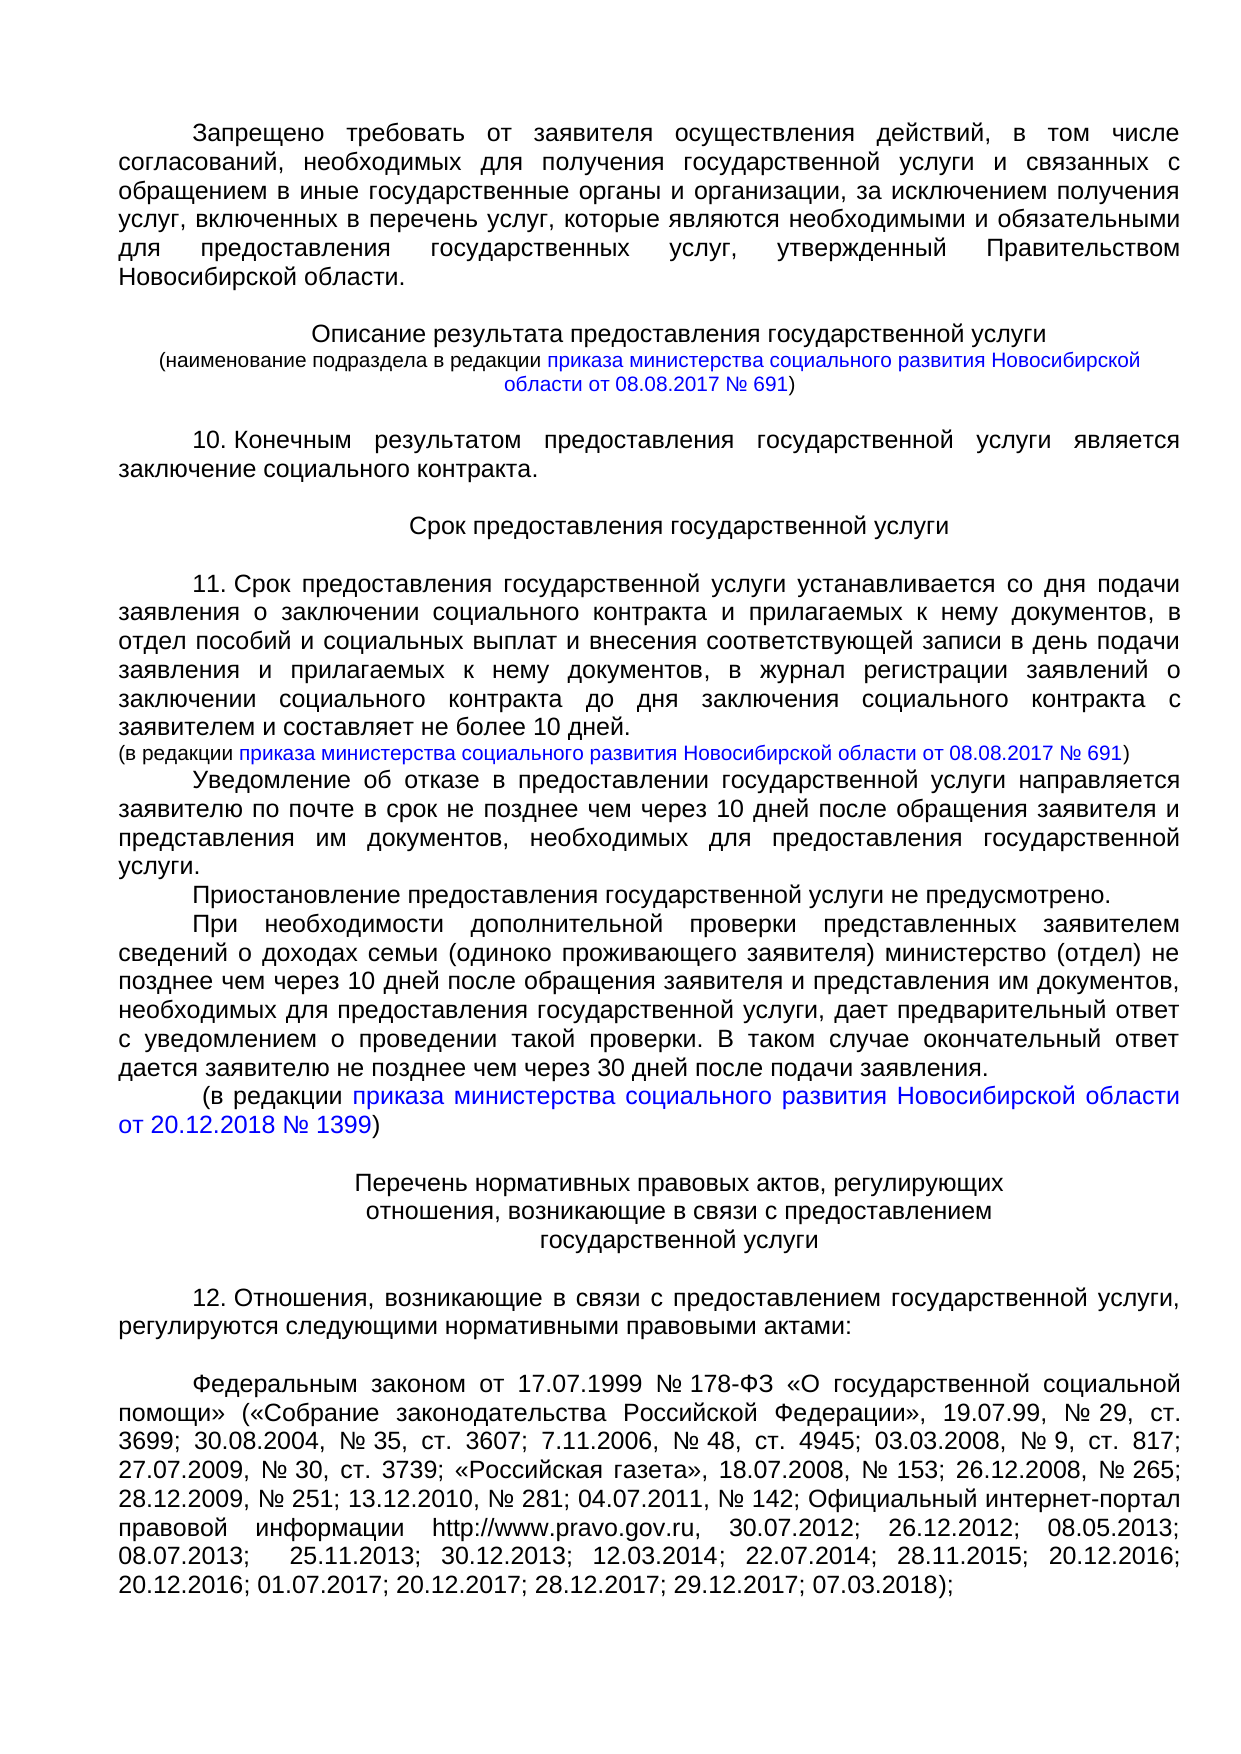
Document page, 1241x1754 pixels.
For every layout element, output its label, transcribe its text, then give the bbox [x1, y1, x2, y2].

text Запрещено требовать от заявителя осуществления действий, в том числе согласований, необходимых для получения государственной услуги и связанных с обращением в иные государственные органы и организации, за исключением получения услуг, включенных в перечень услуг, которые являются необходимыми и обязательными для предоставления государственных услуг, утвержденный Правительством Новосибирской области. [118, 118, 1181, 291]
text 10. Конечным результатом предоставления государственной услуги является заключение социального контракта. [118, 425, 1181, 482]
text 12. Отношения, возникающие в связи с предоставлением государственной услуги, регулируются следующими нормативными правовыми актами: [118, 1282, 1181, 1340]
text При необходимости дополнительной проверки представленных заявителем сведений о доходах семьи (одиноко проживающего заявителя) министерство (отдел) не позднее чем через 10 дней после обращения заявителя и представления им документов, необходимых для предоставления государственной услуги, дает предварительный ответ с уведомлением о проведении такой проверки. В таком случае окончательный ответ дается заявителю не позднее чем через 30 дней после подачи заявления. [118, 909, 1181, 1081]
title (наименование подраздела в редакции приказа министерства социального развития Новосибирской области от 08.08.2017 № 691) [118, 348, 1181, 396]
text Уведомление об отказе в предоставлении государственной услуги направляется заявителю по почте в срок не позднее чем через 10 дней после обращения заявителя и представления им документов, необходимых для предоставления государственной услуги. [118, 765, 1181, 880]
text Описание результата предоставления государственной услуги [118, 319, 1181, 348]
text Срок предоставления государственной услуги [118, 511, 1181, 540]
text Приостановление предоставления государственной услуги не предусмотрено. [118, 880, 1181, 909]
text (в редакции приказа министерства социального развития Новосибирской области от 20.12.2018 № 1399) [118, 1081, 1181, 1139]
title (в редакции приказа министерства социального развития Новосибирской области от 08.08.2017 № 691) [118, 741, 1181, 765]
text Федеральным законом от 17.07.1999 № 178-ФЗ «О государственной социальной помощи» («Собрание законодательства Российской Федерации», 19.07.99, № 29, ст. 3699; 30.08.2004, № 35, ст. 3607; 7.11.2006, № 48, ст. 4945; 03.03.2008, № 9, ст. 817; 27.07.2009, № 30, ст. 3739; «Российская газета», 18.07.2008, № 153; 26.12.2008, № 265; 28.12.2009, № 251; 13.12.2010, № 281; 04.07.2011, № 142; Официальный интернет-портал правовой информации http://www.pravo.gov.ru, 30.07.2012; 26.12.2012; 08.05.2013; 08.07.2013; 25.11.2013; 30.12.2013; 12.03.2014; 22.07.2014; 28.11.2015; 20.12.2016; 20.12.2016; 01.07.2017; 20.12.2017; 28.12.2017; 29.12.2017; 07.03.2018); [118, 1369, 1181, 1599]
text 11. Срок предоставления государственной услуги устанавливается со дня подачи заявления о заключении социального контракта и прилагаемых к нему документов, в отдел пособий и социальных выплат и внесения соответствующей записи в день подачи заявления и прилагаемых к нему документов, в журнал регистрации заявлений о заключении социального контракта до дня заключения социального контракта с заявителем и составляет не более 10 дней. [118, 568, 1181, 741]
text Перечень нормативных правовых актов, регулирующих [118, 1167, 1181, 1196]
text отношения, возникающие в связи с предоставлением [118, 1196, 1181, 1225]
text государственной услуги [118, 1225, 1181, 1254]
